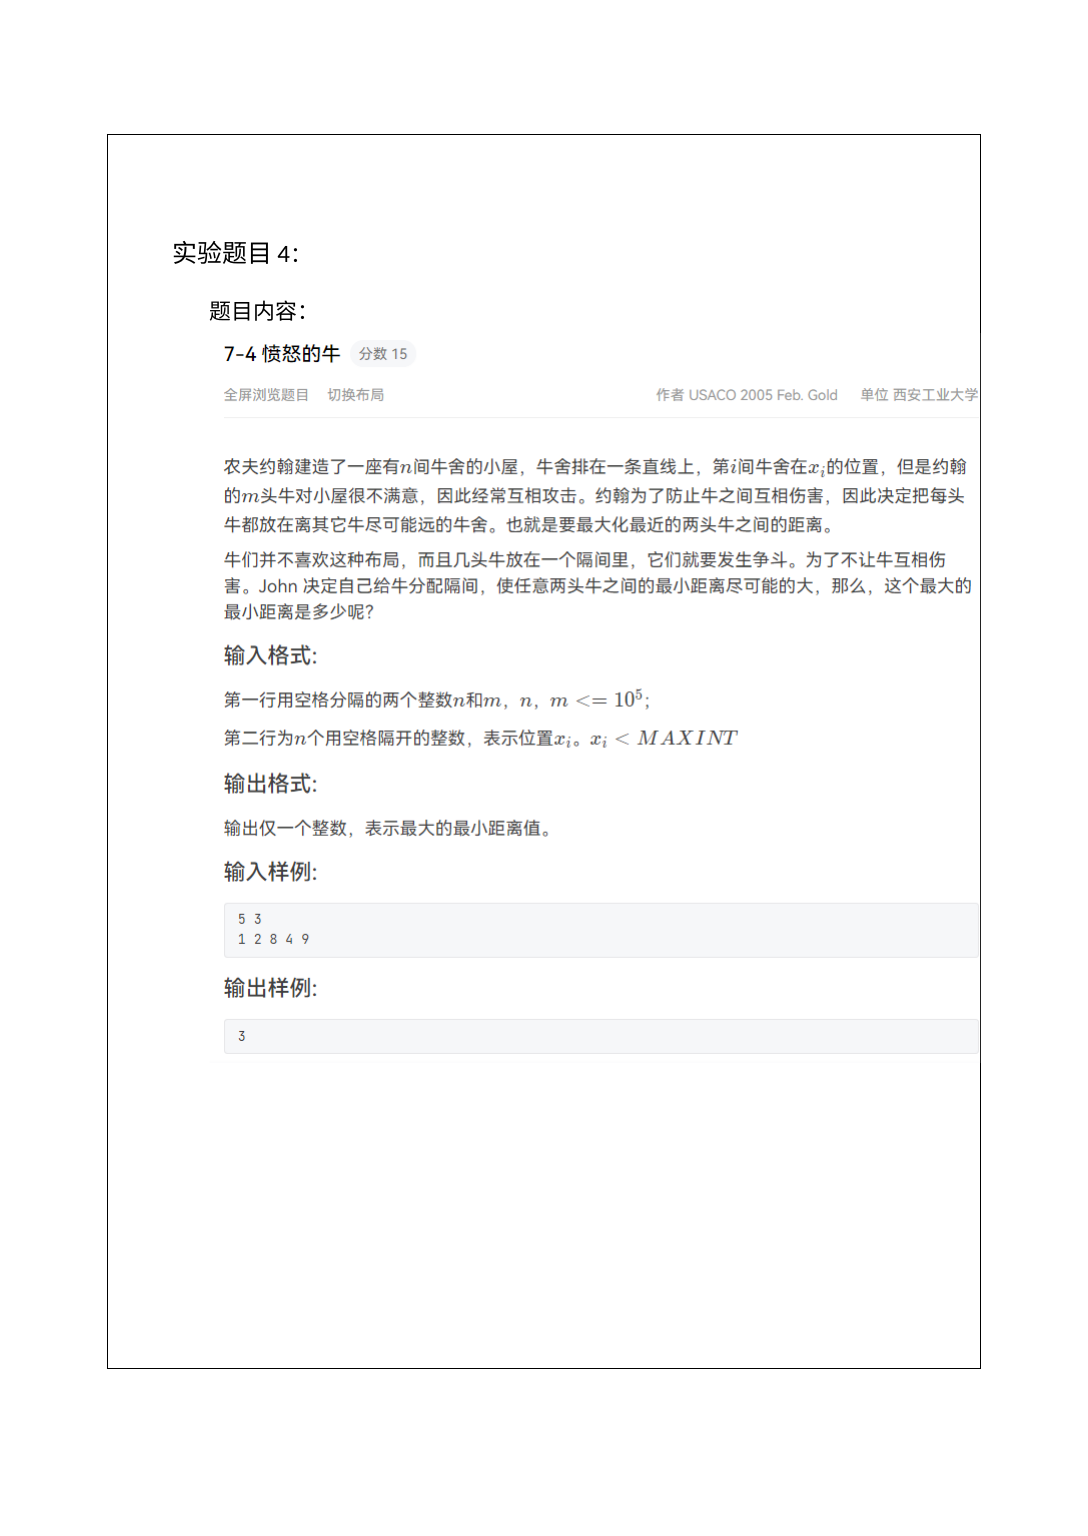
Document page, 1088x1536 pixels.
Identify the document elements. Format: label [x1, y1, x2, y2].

picture [209, 333, 981, 1063]
table_cell [108, 135, 980, 1368]
